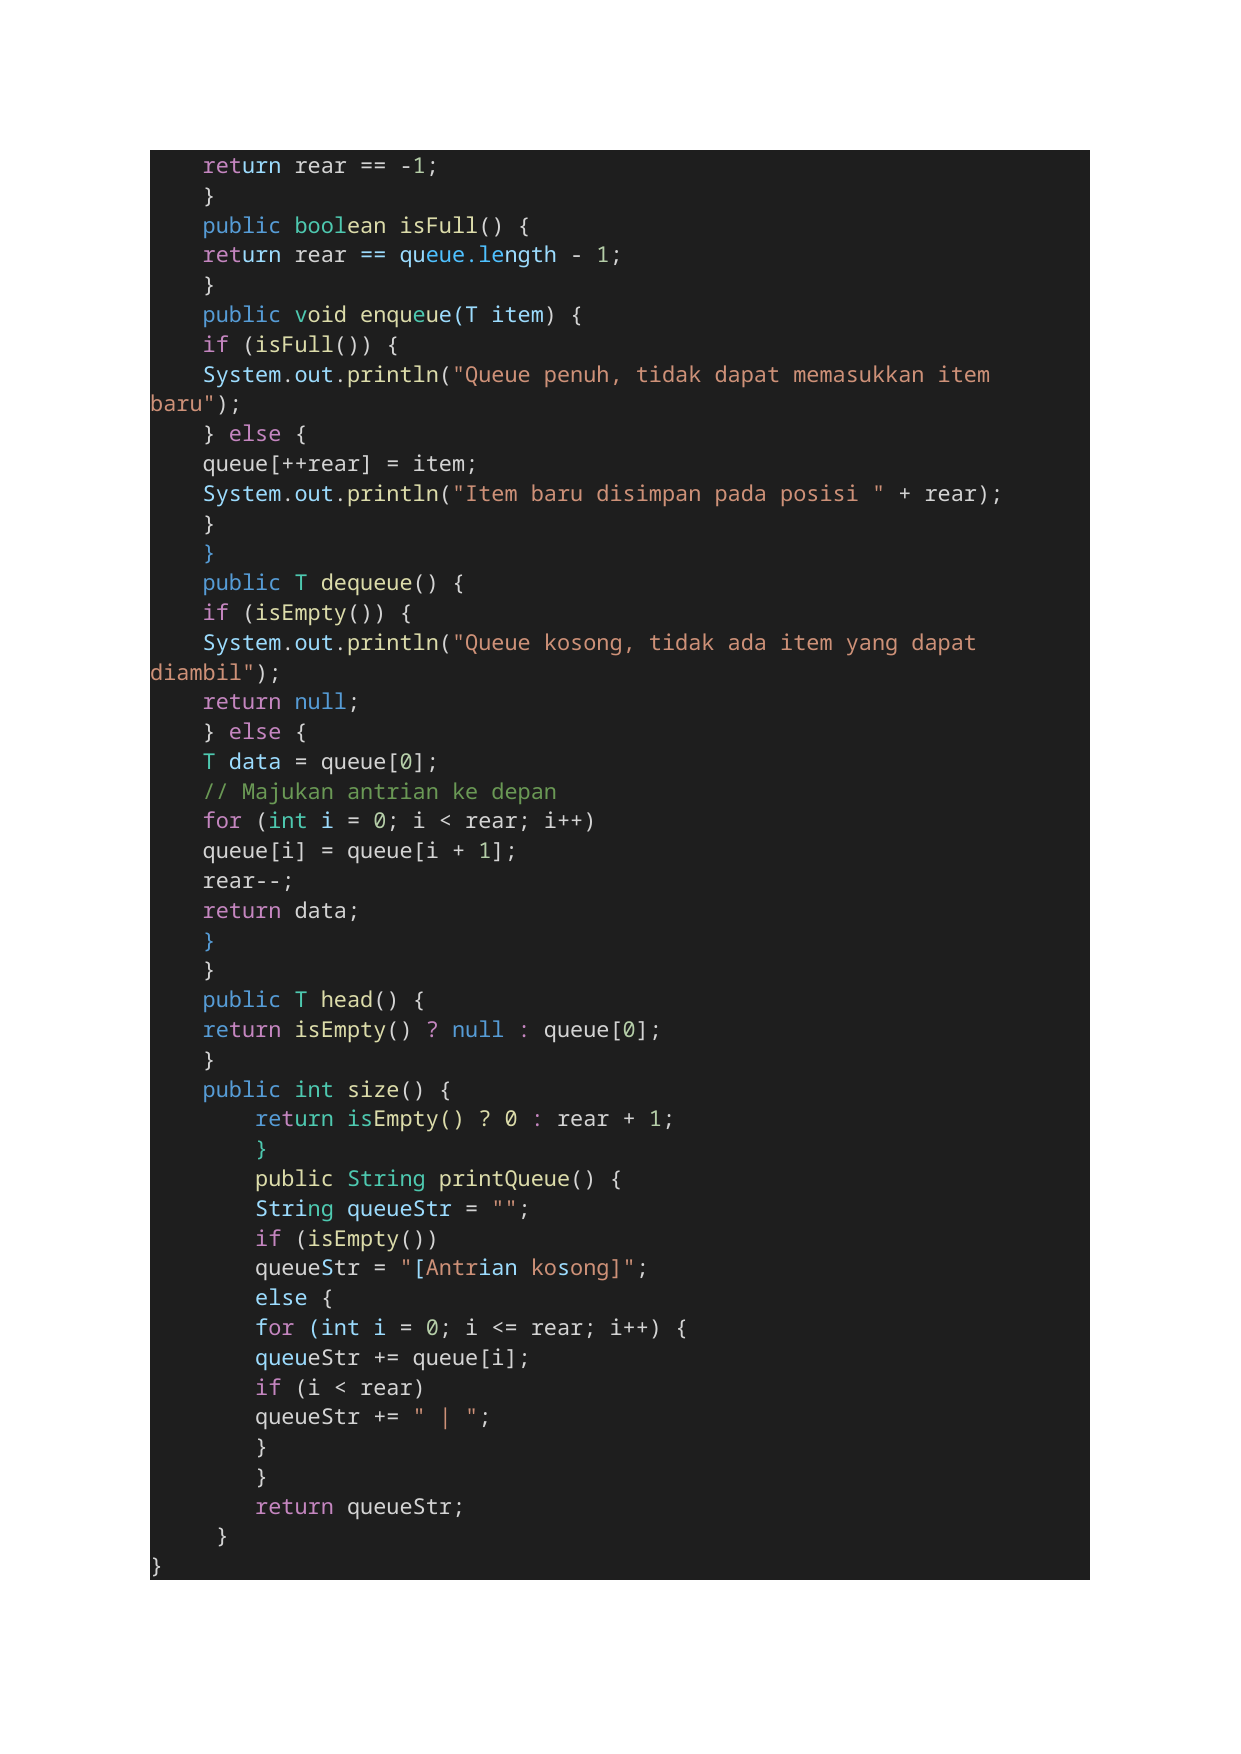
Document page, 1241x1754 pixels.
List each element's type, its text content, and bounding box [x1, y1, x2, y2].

text System.out.println("Item baru disimpan pada posisi " + rear); [150, 478, 1090, 507]
text if (isEmpty()) [150, 1222, 1090, 1252]
text public String printQueue() { [150, 1163, 1090, 1193]
text for (int i = 0; i < rear; i++) [150, 805, 1090, 835]
text System.out.println("Queue kosong, tidak ada item yang dapat diambil"); [150, 627, 1090, 686]
text } [150, 954, 1090, 984]
text queueStr = "[Antrian kosong]"; [150, 1252, 1090, 1282]
text } [150, 269, 1090, 299]
text } [150, 537, 1090, 567]
text queue[i] = queue[i + 1]; [150, 835, 1090, 865]
text } else { [150, 716, 1090, 746]
text } [150, 1431, 1090, 1461]
text public void enqueue(T item) { [150, 299, 1090, 329]
text public T head() { [150, 984, 1090, 1014]
text return data; [150, 895, 1090, 924]
text } [150, 1550, 1090, 1580]
text String queueStr = ""; [150, 1193, 1090, 1222]
text else { [150, 1282, 1090, 1312]
text public boolean isFull() { [150, 209, 1090, 239]
text if (i < rear) [150, 1371, 1090, 1401]
text return null; [150, 686, 1090, 716]
text rear--; [150, 865, 1090, 895]
text } else { [150, 418, 1090, 448]
text } [150, 180, 1090, 209]
text T data = queue[0]; [150, 746, 1090, 776]
text for (int i = 0; i <= rear; i++) { [150, 1312, 1090, 1342]
text } [150, 1044, 1090, 1073]
text queueStr += " | "; [150, 1401, 1090, 1431]
text queue[++rear] = item; [150, 448, 1090, 478]
text public T dequeue() { [150, 567, 1090, 597]
text return rear == -1; [150, 150, 1090, 180]
text return isEmpty() ? 0 : rear + 1; [150, 1103, 1090, 1133]
text } [150, 924, 1090, 954]
text System.out.println("Queue penuh, tidak dapat memasukkan item baru"); [150, 358, 1090, 418]
text public int size() { [150, 1073, 1090, 1103]
text if (isFull()) { [150, 329, 1090, 358]
text } [150, 1461, 1090, 1491]
text return isEmpty() ? null : queue[0]; [150, 1014, 1090, 1044]
text // Majukan antrian ke depan [150, 776, 1090, 805]
text queueStr += queue[i]; [150, 1342, 1090, 1371]
text return queueStr; [150, 1491, 1090, 1520]
text if (isEmpty()) { [150, 597, 1090, 627]
text } [150, 1520, 1090, 1550]
text } [150, 1133, 1090, 1163]
text return rear == queue.length - 1; [150, 239, 1090, 269]
text } [150, 507, 1090, 537]
